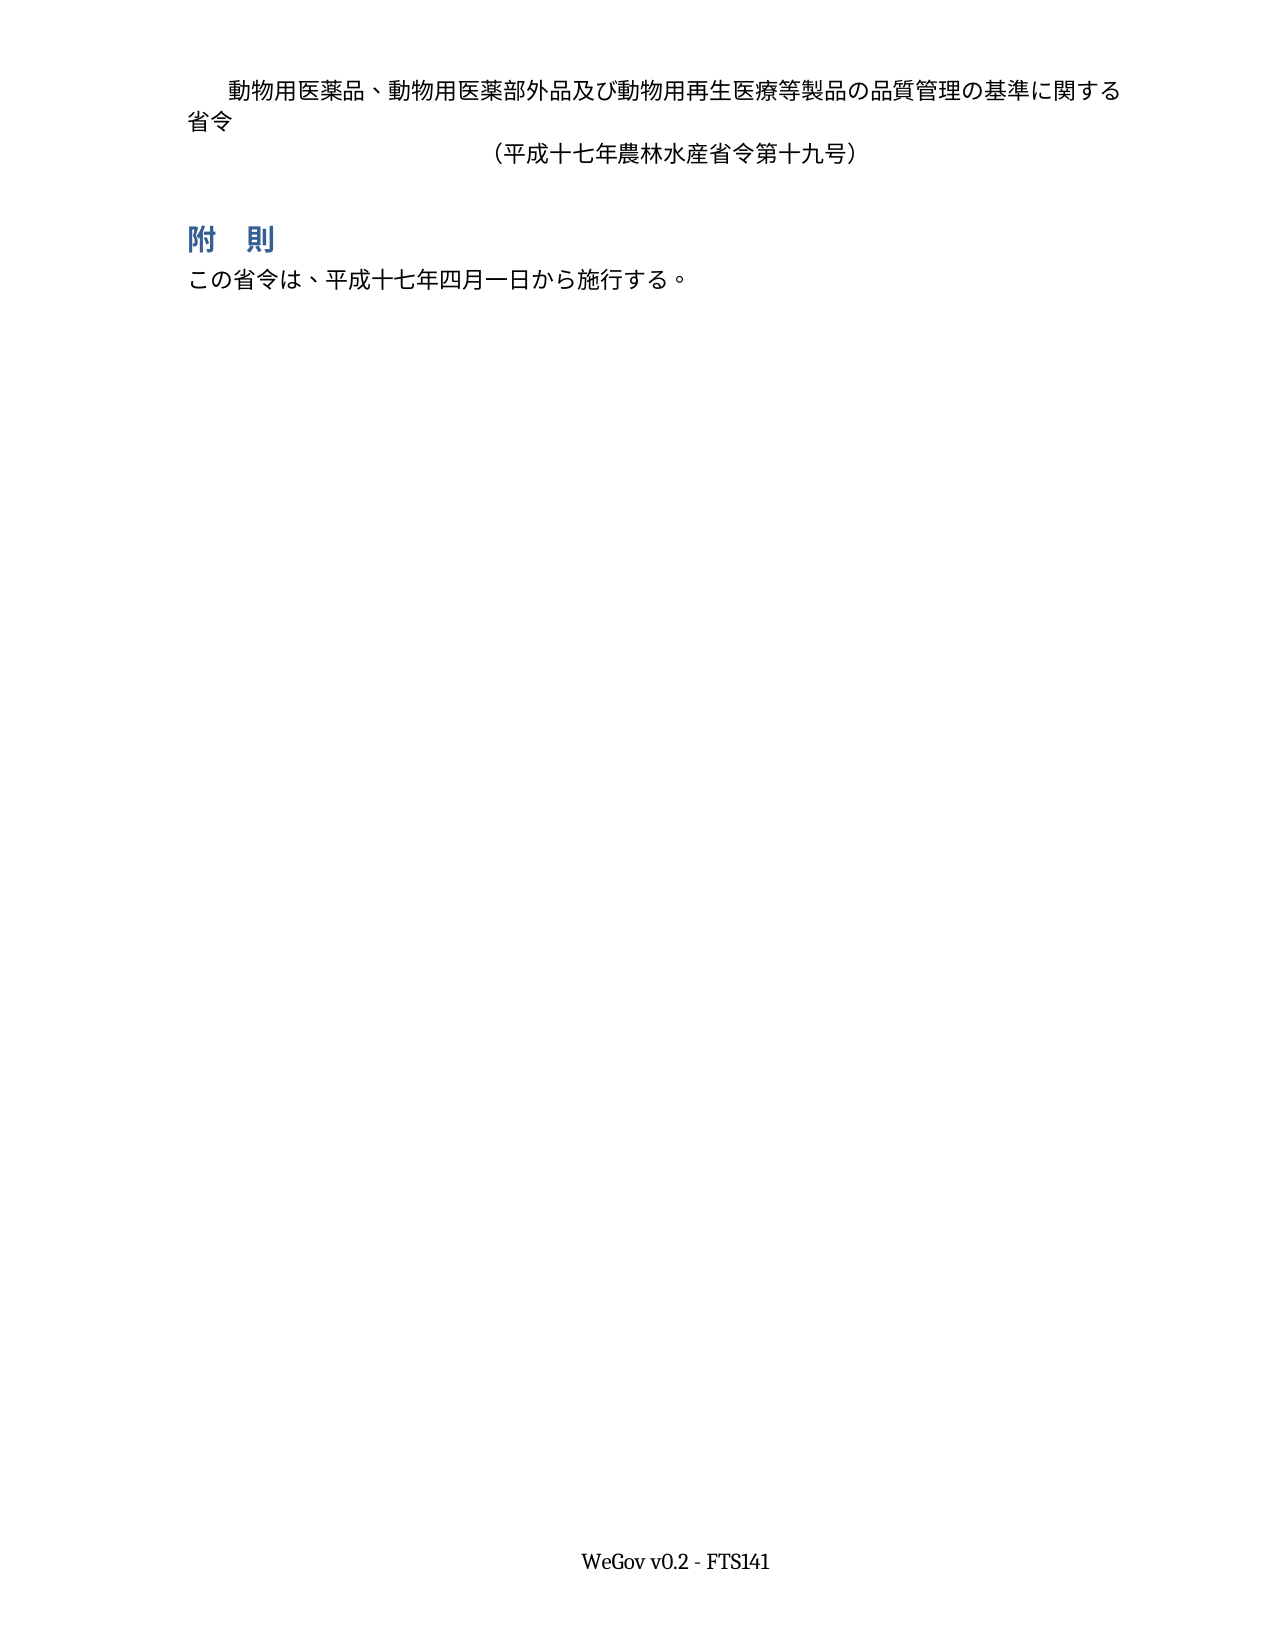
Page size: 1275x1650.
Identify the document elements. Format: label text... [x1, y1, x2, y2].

subtitle 附 則 [187, 219, 1087, 258]
text この省令は、平成十七年四月一日から施行する。 [187, 264, 1087, 296]
